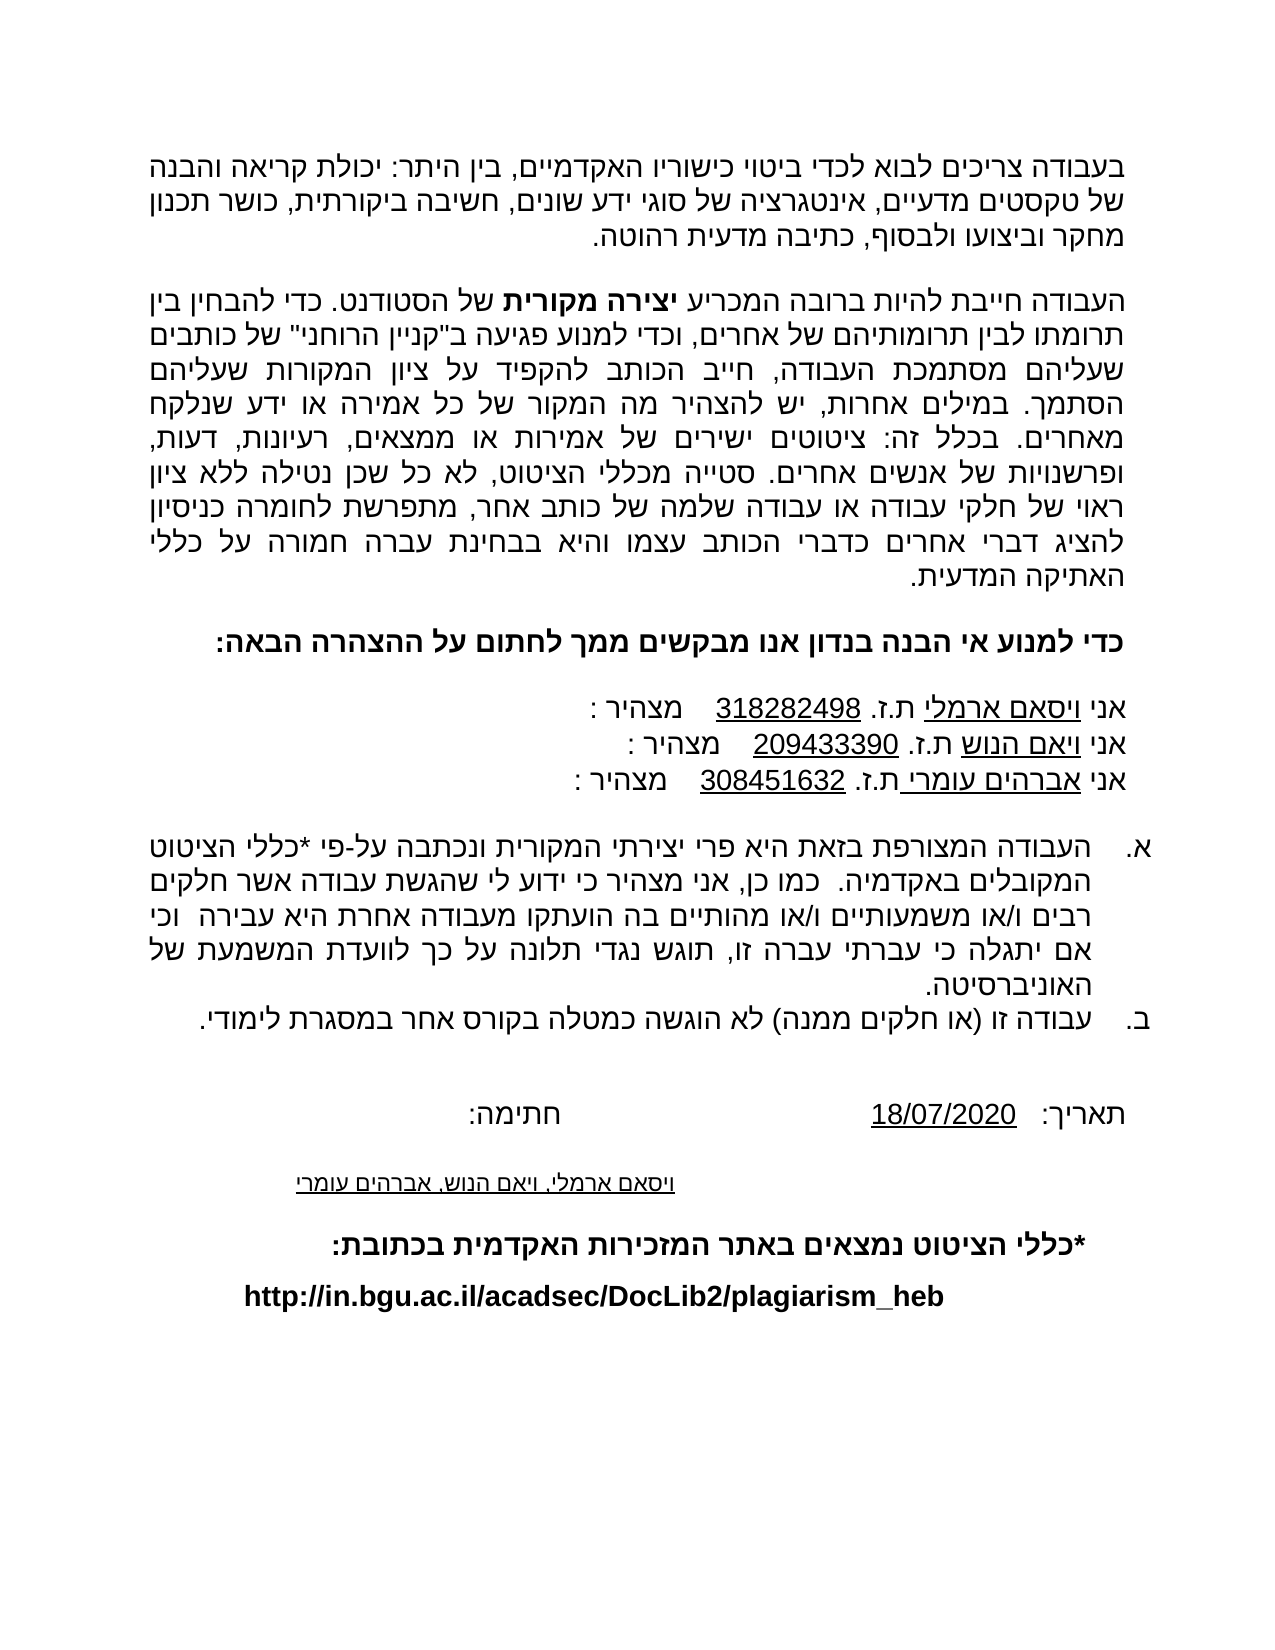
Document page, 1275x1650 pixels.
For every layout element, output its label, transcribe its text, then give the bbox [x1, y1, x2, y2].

text תאריך: 18/07/2020 חתימה: [150, 1097, 1126, 1131]
text אני ויאם הנוש ת.ז. 209433390 מצהיר : [150, 727, 1126, 761]
text העבודה חייבת להיות ברובה המכריע יצירה מקורית של הסטודנט. כדי להבחין בין תרומתו לבין תרומותיהם של אחרים, וכדי למנוע פגיעה ב"קניין הרוחני" של כותבים שעליהם מסתמכת העבודה, חייב הכותב להקפיד על ציון המקורות שעליהם הסתמך. במילים אחרות, יש להצהיר מה המקור של כל אמירה או ידע שנלקח מאחרים. בכלל זה: ציטוטים ישירים של אמירות או ממצאים, רעיונות, דעות, ופרשנויות של אנשים אחרים. סטייה מכללי הציטוט, לא כל שכן נטילה ללא ציון ראוי של חלקי עבודה או עבודה שלמה של כותב אחר, מתפרשת לחומרה כניסיון להציג דברי אחרים כדברי הכותב עצמו והיא בבחינת עברה חמורה על כללי האתיקה המדעית. [148, 284, 1126, 593]
text ויסאם ארמלי, ויאם הנוש, אברהים עומרי [150, 1169, 1126, 1196]
text כדי למנוע אי הבנה בנדון אנו מבקשים ממך לחתום על ההצהרה הבאה: [150, 624, 1125, 658]
text אני אברהים עומרי ת.ז. 308451632 מצהיר : [150, 763, 1126, 797]
list עבודה זו (או חלקים ממנה) לא הוגשה כמטלה בקורס אחר במסגרת לימודי. [148, 1002, 1125, 1036]
text בעבודה צריכים לבוא לכדי ביטוי כישוריו האקדמיים, בין היתר: יכולת קריאה והבנה של טקסטים מדעיים, אינטגרציה של סוגי ידע שונים, חשיבה ביקורתית, כושר תכנון מחקר וביצועו ולבסוף, כתיבה מדעית רהוטה. [148, 150, 1126, 252]
list העבודה המצורפת בזאת היא פרי יצירתי המקורית ונכתבה על-פי *כללי הציטוט המקובלים באקדמיה. כמו כן, אני מצהיר כי ידוע לי שהגשת עבודה אשר חלקים רבים ו/או משמעותיים ו/או מהותיים בה הועתקו מעבודה אחרת היא עבירה וכי אם יתגלה כי עברתי עברה זו, תוגש נגדי תלונה על כך לוועדת המשמעת של האוניברסיטה. [148, 829, 1125, 1001]
text :כללי הציטוט נמצאים באתר המזכירות האקדמית בכתובת* http://in.bgu.ac.il/acadsec/DocLib2/plagiarism_heb [244, 1228, 1125, 1312]
text אני ויסאם ארמלי ת.ז. 318282498 מצהיר : [150, 691, 1126, 724]
